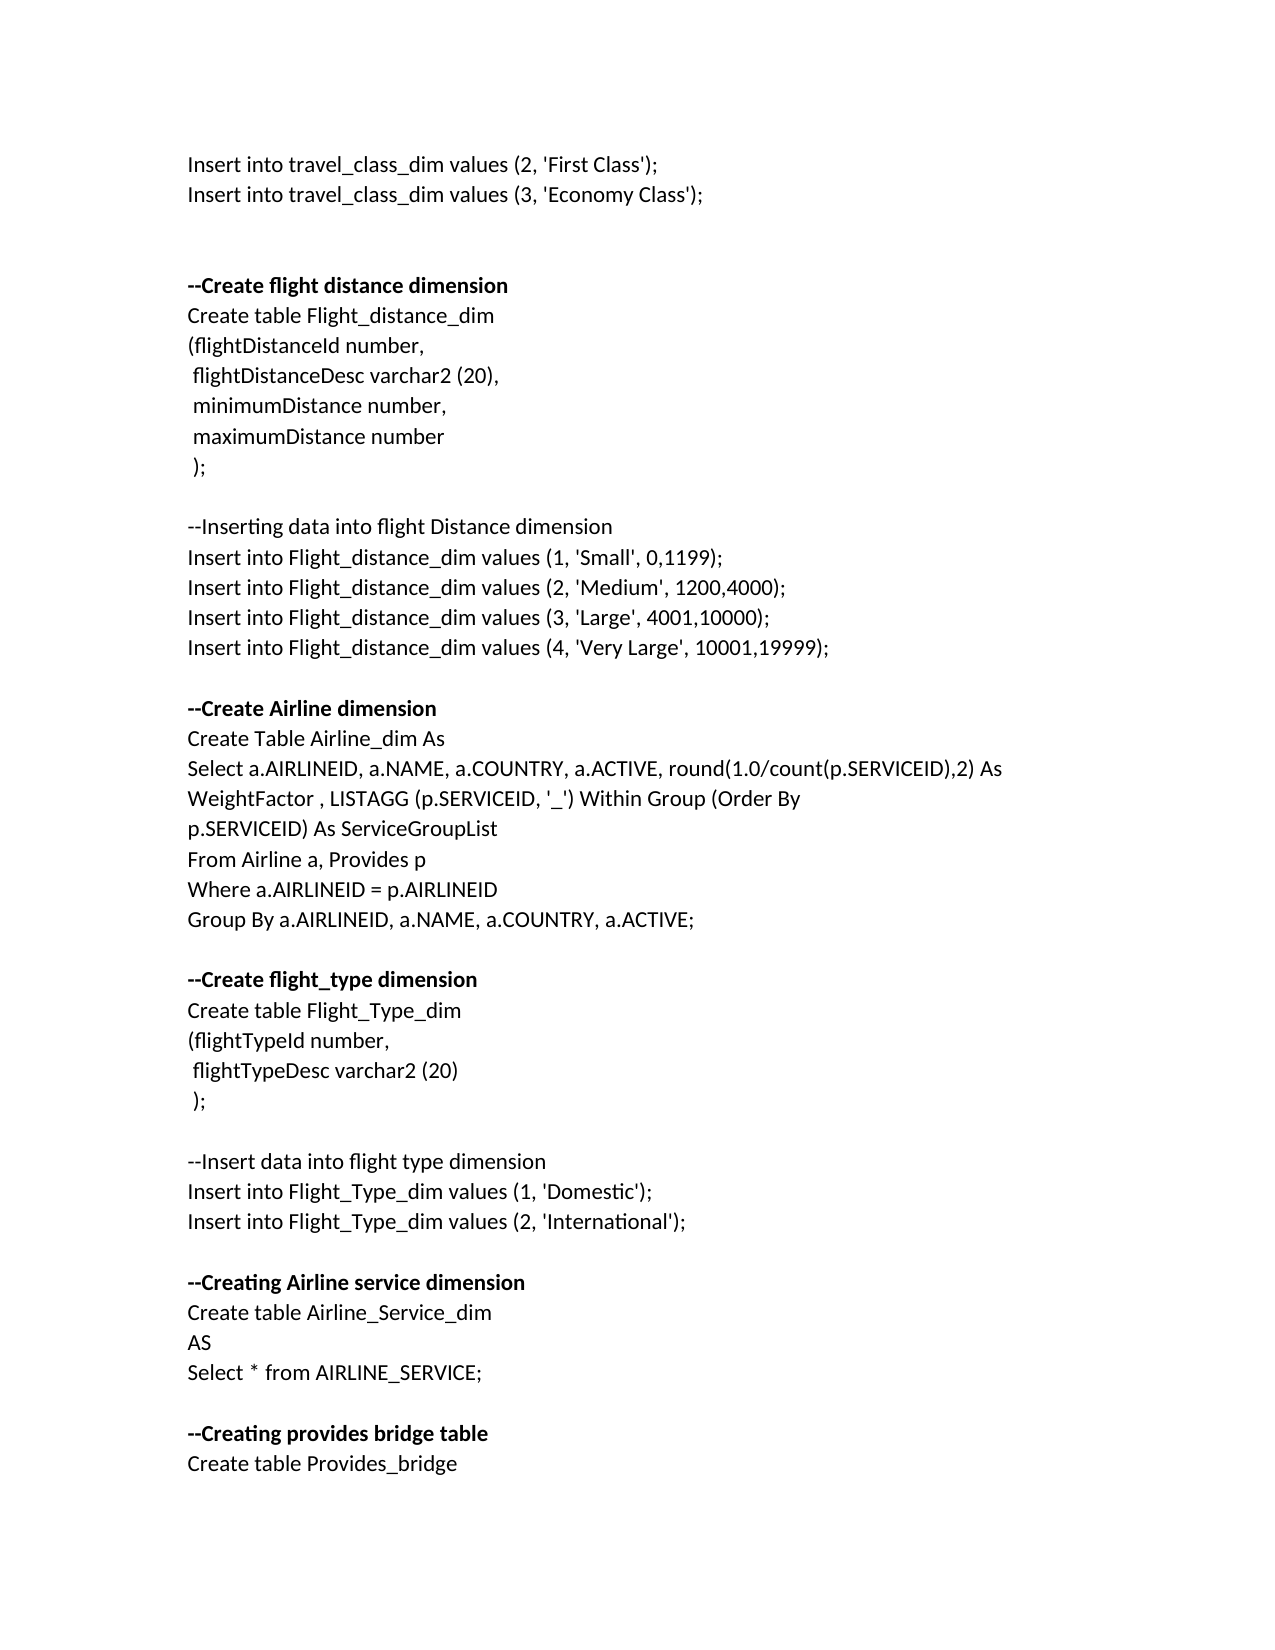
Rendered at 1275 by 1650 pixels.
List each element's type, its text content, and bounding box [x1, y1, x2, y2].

list ); [187, 452, 1125, 480]
list Create table Airline_Service_dim [187, 1298, 1125, 1326]
list Insert into travel_class_dim values (3, 'Economy Class'); [187, 180, 1125, 208]
list Insert into Flight_Type_dim values (1, 'Domestic'); [187, 1177, 1125, 1205]
list --Create flight_type dimension [187, 966, 1125, 994]
list Create table Flight_Type_dim [187, 996, 1125, 1024]
list flightTypeDesc varchar2 (20) [187, 1056, 1125, 1084]
list --Insert data into flight type dimension [187, 1147, 1125, 1175]
list (flightDistanceId number, [187, 331, 1125, 359]
list From Airline a, Provides p [187, 845, 1125, 873]
list Insert into Flight_Type_dim values (2, 'International'); [187, 1207, 1125, 1235]
list --Create Airline dimension [187, 694, 1125, 722]
list Select * from AIRLINE_SERVICE; [187, 1358, 1125, 1386]
list Create Table Airline_dim As [187, 724, 1125, 752]
list Create table Flight_distance_dim [187, 301, 1125, 329]
list ); [187, 1086, 1125, 1114]
list --Creating provides bridge table [187, 1419, 1125, 1447]
list Insert into Flight_distance_dim values (3, 'Large', 4001,10000); [187, 603, 1125, 631]
list Insert into Flight_distance_dim values (4, 'Very Large', 10001,19999); [187, 633, 1125, 661]
list --Creating Airline service dimension [187, 1268, 1125, 1296]
list Insert into travel_class_dim values (2, 'First Class'); [187, 150, 1125, 178]
list (flightTypeId number, [187, 1026, 1125, 1054]
list Select a.AIRLINEID, a.NAME, a.COUNTRY, a.ACTIVE, round(1.0/count(p.SERVICEID),2) As [187, 754, 1125, 782]
list --Inserting data into flight Distance dimension [187, 512, 1125, 541]
list Insert into Flight_distance_dim values (1, 'Small', 0,1199); [187, 543, 1125, 571]
list AS [187, 1328, 1125, 1356]
list maximumDistance number [187, 422, 1125, 450]
list --Create flight distance dimension [187, 271, 1125, 299]
list Create table Provides_bridge [187, 1449, 1125, 1477]
list Insert into Flight_distance_dim values (2, 'Medium', 1200,4000); [187, 573, 1125, 601]
list flightDistanceDesc varchar2 (20), [187, 361, 1125, 389]
list Where a.AIRLINEID = p.AIRLINEID [187, 875, 1125, 903]
list minimumDistance number, [187, 392, 1125, 420]
list Group By a.AIRLINEID, a.NAME, a.COUNTRY, a.ACTIVE; [187, 905, 1125, 933]
list WeightFactor , LISTAGG (p.SERVICEID, '_') Within Group (Order By [187, 784, 1125, 812]
list p.SERVICEID) As ServiceGroupList [187, 814, 1125, 843]
